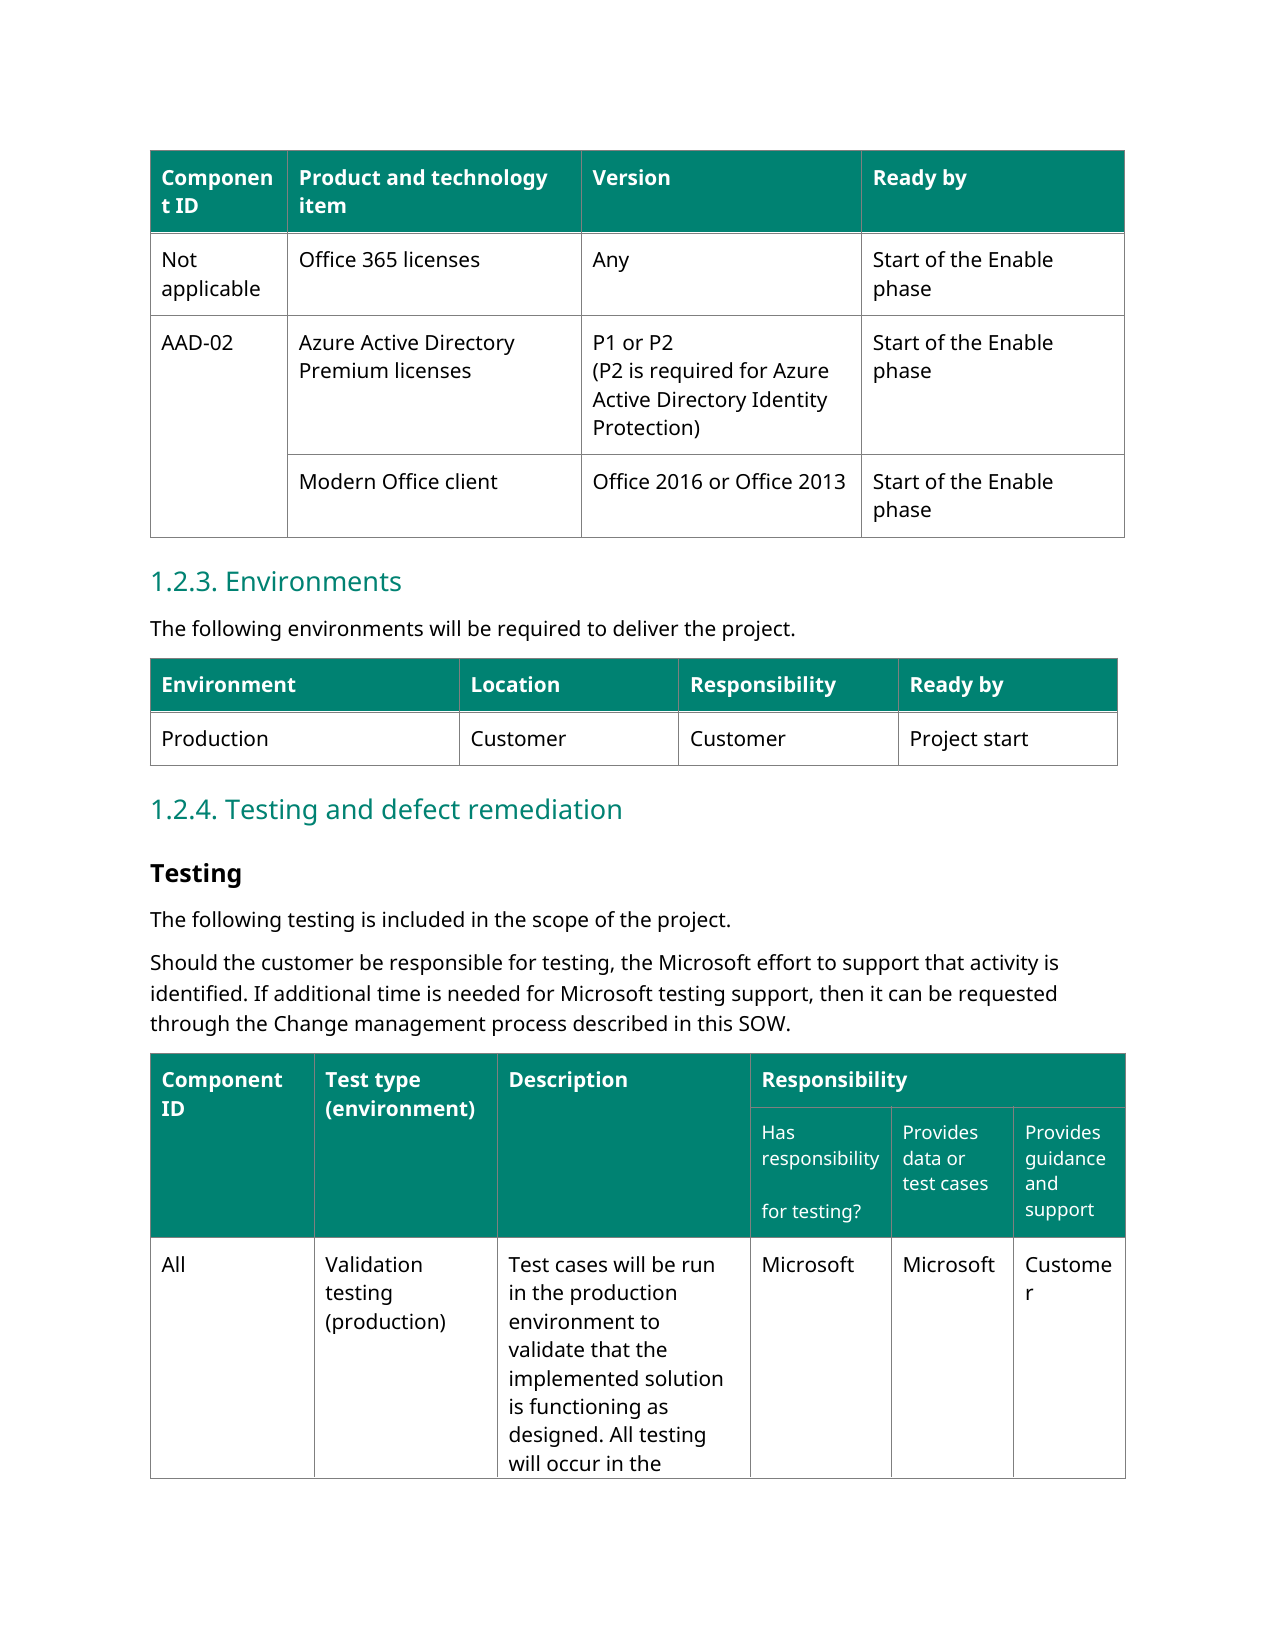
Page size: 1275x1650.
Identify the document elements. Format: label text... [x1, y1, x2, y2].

table_cell Customer [1014, 1238, 1125, 1477]
table_header Test type (environment) [315, 1054, 497, 1237]
table_cell Microsoft [751, 1238, 891, 1477]
subtitle Testing [150, 856, 1125, 890]
table_cell Azure Active Directory Premium licenses [288, 316, 581, 454]
table_cell Start of the Enable phase [862, 455, 1124, 536]
table_cell Modern Office client [288, 455, 581, 536]
table_cell Office 2016 or Office 2013 [582, 455, 861, 536]
table_header Component ID [151, 1054, 314, 1237]
table_cell Has responsibility for testing? [751, 1108, 891, 1237]
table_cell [498, 1238, 750, 1477]
table_cell Any [582, 234, 861, 315]
text The following testing is included in the scope of the project. [150, 905, 1125, 933]
table_cell Customer [679, 713, 898, 765]
table_header Ready by [862, 151, 1124, 232]
table_cell Production [151, 713, 459, 765]
subtitle Environments [150, 562, 1125, 599]
table_header Product and technology item [288, 151, 581, 232]
table_cell AAD-02 [151, 316, 287, 536]
table_header Component ID [151, 151, 287, 232]
table_cell Project start [899, 713, 1117, 765]
table_cell All [151, 1238, 314, 1477]
table_cell Validation testing (production) [315, 1238, 497, 1477]
table_cell Office 365 licenses [288, 234, 581, 315]
text Should the customer be responsible for testing, the Microsoft effort to support that activity is identified. If additional time is needed for Microsoft testing support, then it can be requested through the Change management process described in this SOW. [150, 948, 1125, 1038]
subtitle Testing and defect remediation [150, 791, 1125, 828]
table_cell P1 or P2 (P2 is required for Azure Active Directory Identity Protection) [582, 316, 861, 454]
table_header Environment [151, 659, 459, 711]
table_header Responsibility [751, 1054, 1125, 1106]
table_cell Start of the Enable phase [862, 234, 1124, 315]
table_header Ready by [899, 659, 1117, 711]
table_cell Microsoft [892, 1238, 1013, 1477]
table_header Responsibility [679, 659, 898, 711]
table_cell Provides guidance and support [1014, 1108, 1125, 1237]
table_header Version [582, 151, 861, 232]
text The following environments will be required to deliver the project. [150, 614, 1125, 643]
table_cell Start of the Enable phase [862, 316, 1124, 454]
table_cell Customer [460, 713, 678, 765]
table_cell Not applicable [151, 234, 287, 315]
table_header Location [460, 659, 678, 711]
table_header Description [498, 1054, 750, 1237]
table_cell Provides data or test cases [892, 1108, 1013, 1237]
